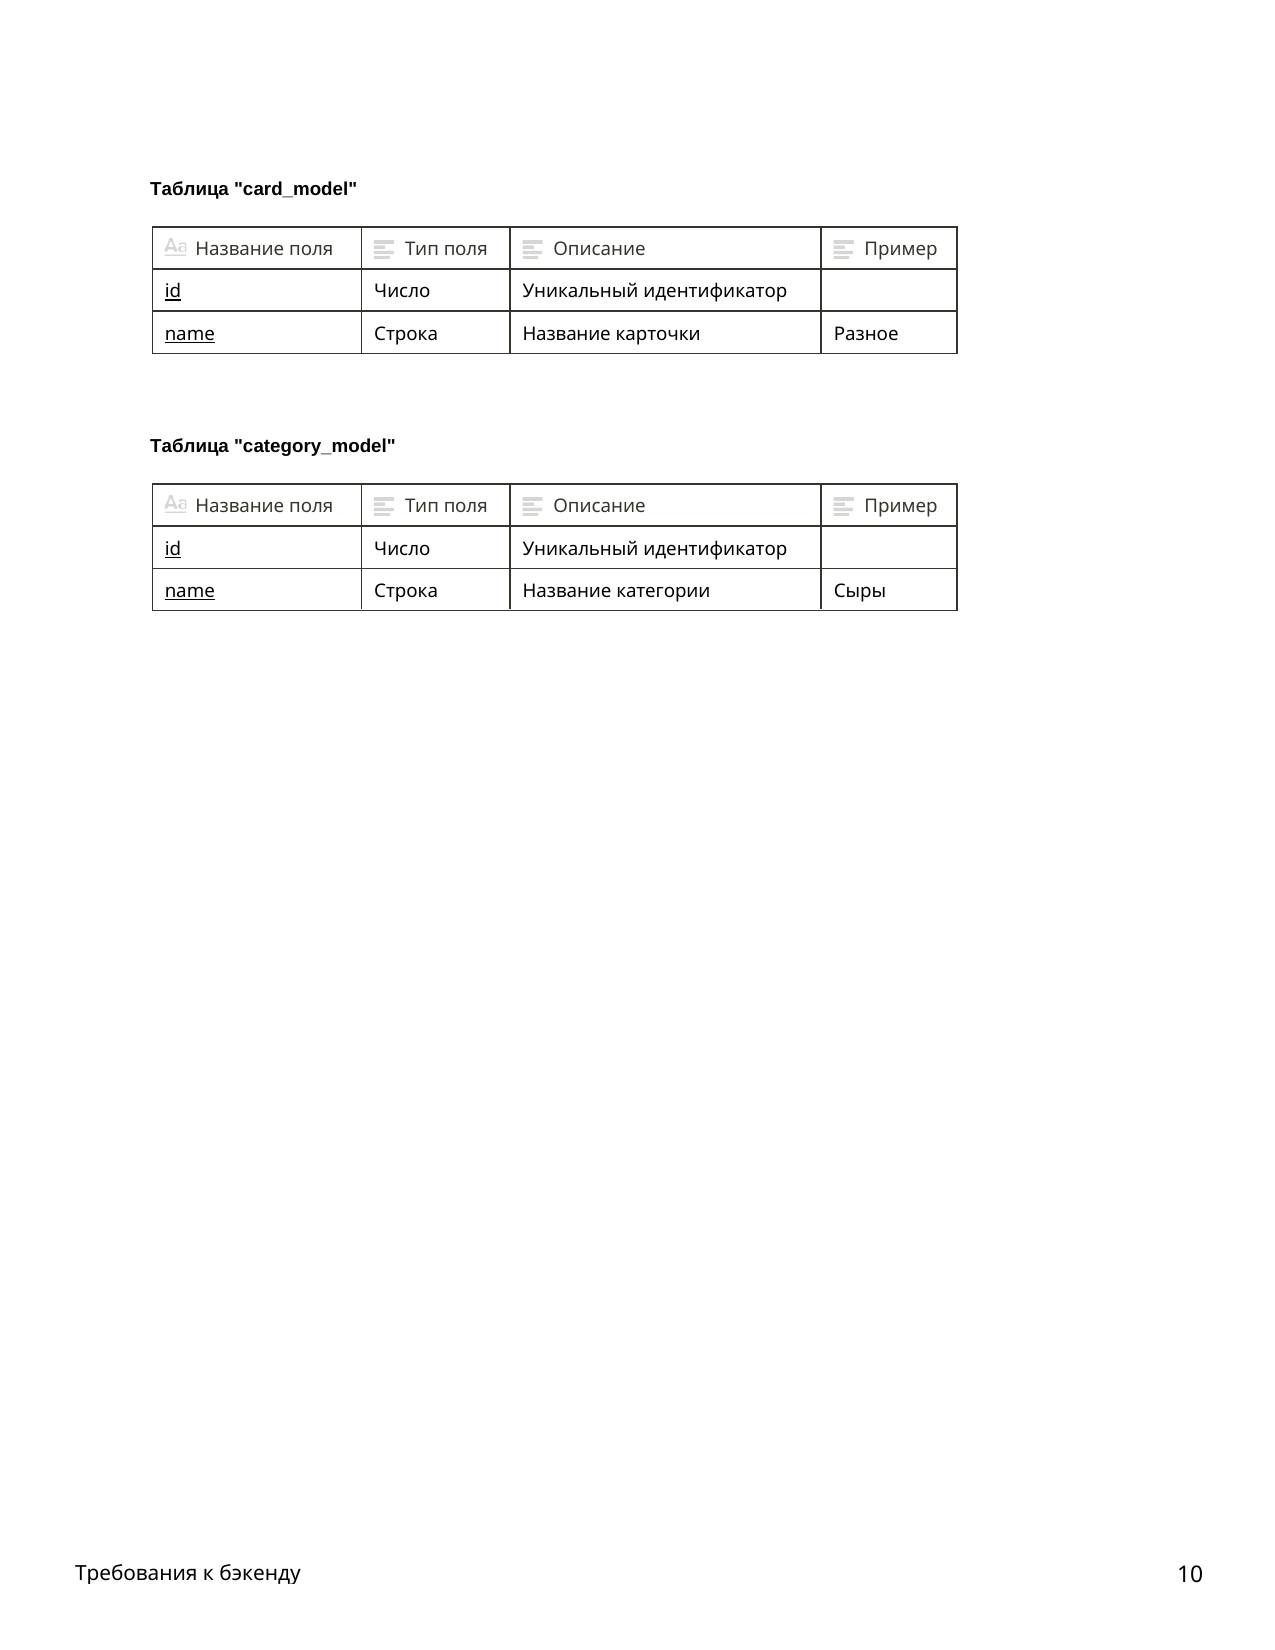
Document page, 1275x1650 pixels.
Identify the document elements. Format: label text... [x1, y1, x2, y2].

table_header Название поля [153, 485, 361, 525]
table_cell Строка [362, 312, 509, 352]
table_header Описание [511, 228, 820, 268]
picture [373, 497, 395, 516]
table_cell id [153, 270, 361, 310]
picture [164, 495, 187, 513]
table_cell Название карточки [511, 312, 820, 352]
table_cell [822, 527, 956, 567]
table_cell Уникальный идентификатор [511, 527, 820, 567]
table_header Описание [511, 485, 820, 525]
table_header Пример [822, 228, 956, 268]
table_header Тип поля [362, 485, 509, 525]
picture [522, 497, 543, 516]
table_cell name [153, 569, 361, 609]
table_cell id [153, 527, 361, 567]
table_cell name [153, 312, 361, 352]
table_cell Разное [822, 312, 956, 352]
table_cell Уникальный идентификатор [511, 270, 820, 310]
text Таблица "category_model" [150, 435, 1137, 456]
table_cell Название категории [511, 569, 820, 609]
picture [833, 240, 854, 259]
table_cell Сыры [822, 569, 956, 609]
table_cell Число [362, 527, 509, 567]
picture [522, 240, 543, 259]
table_cell Число [362, 270, 509, 310]
picture [833, 497, 854, 516]
table_header Название поля [153, 228, 361, 268]
table_cell Строка [362, 569, 509, 609]
picture [164, 238, 187, 256]
text Таблица "card_model" [150, 178, 1137, 199]
table_header Тип поля [362, 228, 509, 268]
table_cell [822, 270, 956, 310]
table_header Пример [822, 485, 956, 525]
picture [373, 240, 395, 259]
